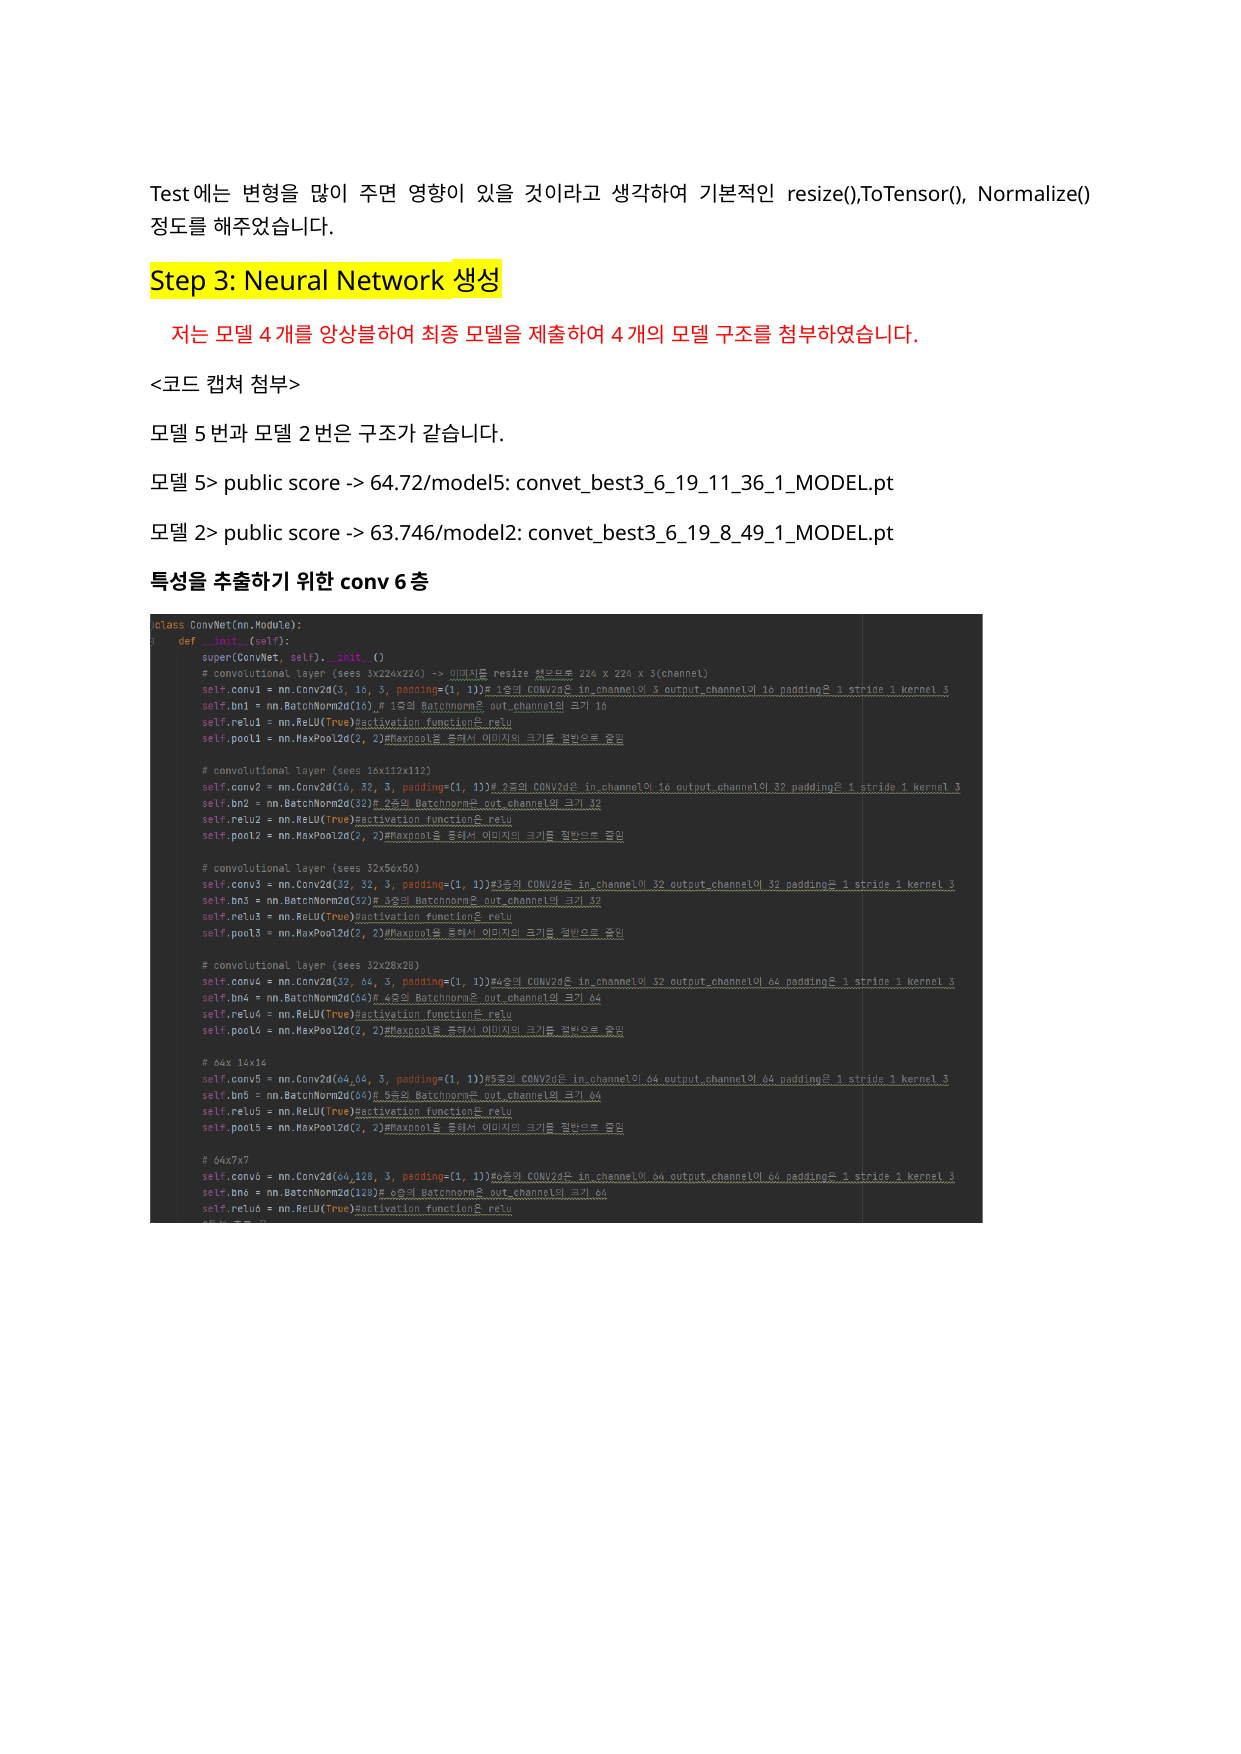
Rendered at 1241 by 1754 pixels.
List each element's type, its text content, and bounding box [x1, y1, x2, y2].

text 모델 2> public score -> 63.746/model2: convet_best3_6_19_8_49_1_MODEL.pt [150, 516, 1090, 546]
text Test에는 변형을 많이 주면 영향이 있을 것이라고 생각하여 기본적인 resize(),ToTensor(), Normalize() 정도를 해주었습니다. [150, 177, 1090, 240]
text Step 3: Neural Network 생성 [452, 259, 1090, 299]
text 모델 5번과 모델 2번은 구조가 같습니다. [150, 417, 1090, 447]
text 특성을 추출하기 위한 conv 6층 [150, 565, 1090, 596]
text 저는 모델 4개를 앙상블하여 최종 모델을 제출하여 4개의 모델 구조를 첨부하였습니다. [150, 318, 1090, 349]
text 모델 5> public score -> 64.72/model5: convet_best3_6_19_11_36_1_MODEL.pt [150, 467, 1090, 497]
picture [150, 614, 983, 1223]
text <코드 캡쳐 첨부> [150, 368, 1090, 398]
